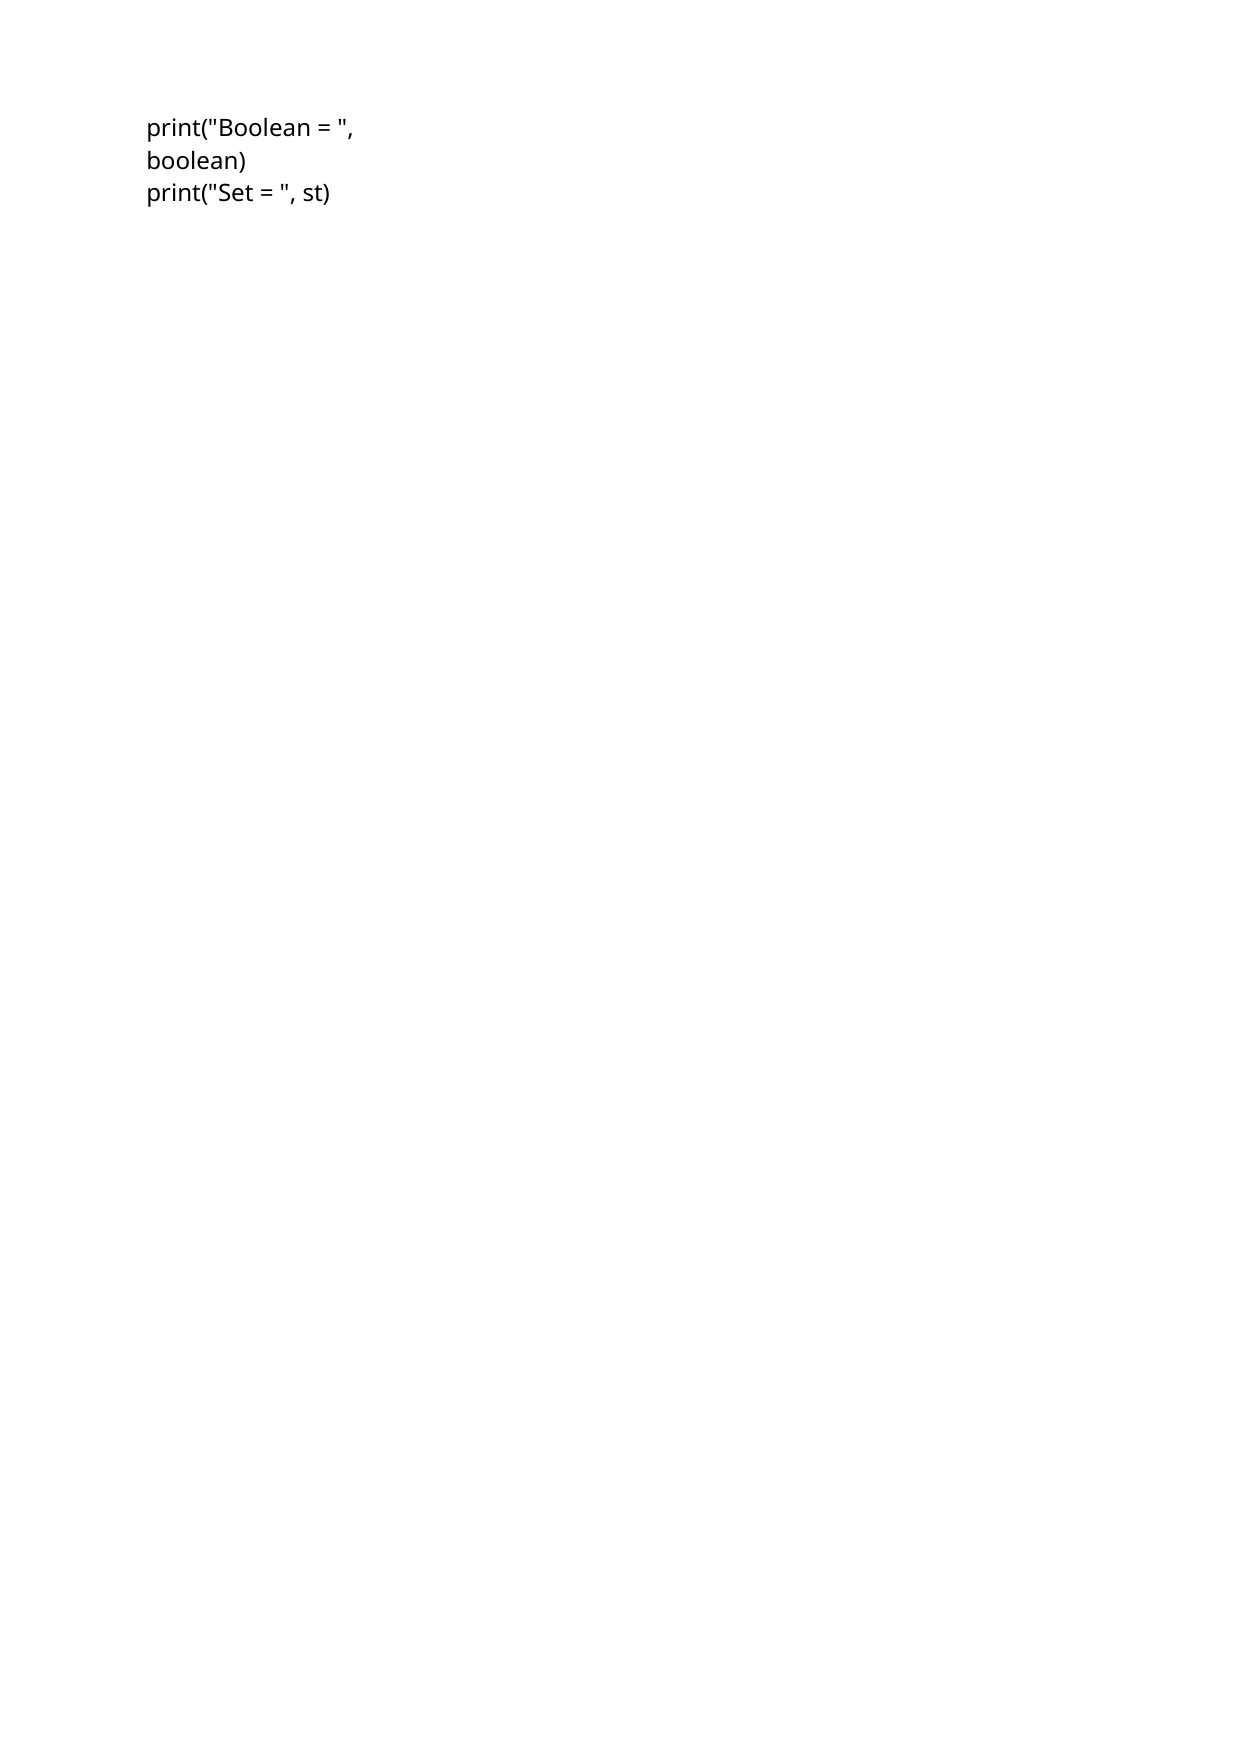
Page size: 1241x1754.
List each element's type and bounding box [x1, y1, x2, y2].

text [146, 111, 453, 208]
